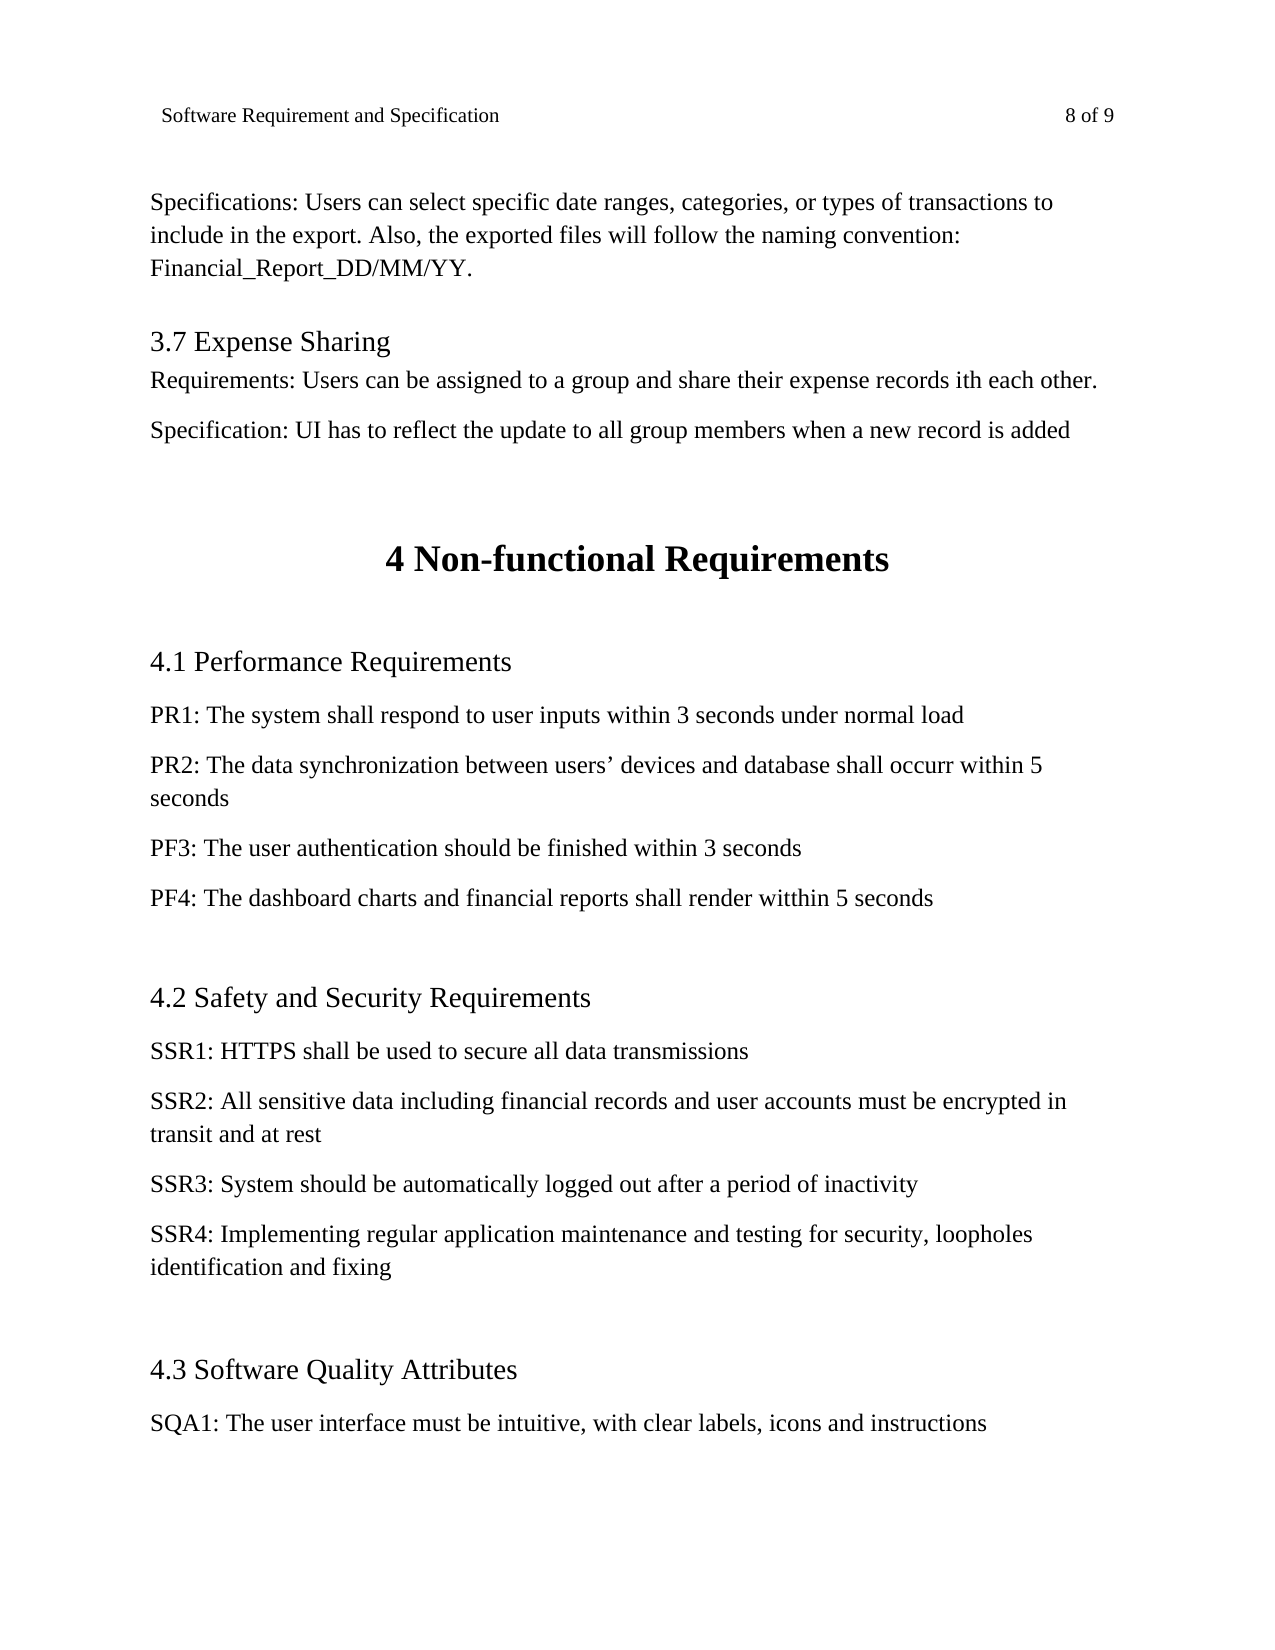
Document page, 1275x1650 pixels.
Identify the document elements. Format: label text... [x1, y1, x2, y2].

text Requirements: Users can be assigned to a group and share their expense records ith each other. [150, 365, 1125, 394]
text Specification: UI has to reflect the update to all group members when a new record is added [150, 415, 1125, 444]
subtitle 4.1 Performance Requirements [150, 644, 1125, 678]
text SSR2: All sensitive data including financial records and user accounts must be encrypted in transit and at rest [150, 1086, 1125, 1148]
text PF3: The user authentication should be finished within 3 seconds [150, 833, 1125, 862]
subtitle 3.7 Expense Sharing [150, 324, 1125, 358]
text SSR3: System should be automatically logged out after a period of inactivity [150, 1169, 1125, 1198]
text SSR1: HTTPS shall be used to secure all data transmissions [150, 1036, 1125, 1064]
subtitle 4.2 Safety and Security Requirements [150, 980, 1125, 1014]
text PR2: The data synchronization between users’ devices and database shall occurr within 5 seconds [150, 750, 1125, 812]
text PF4: The dashboard charts and financial reports shall render witthin 5 seconds [150, 883, 1125, 912]
text PR1: The system shall respond to user inputs within 3 seconds under normal load [150, 700, 1125, 728]
text SSR4: Implementing regular application maintenance and testing for security, loopholes identification and fixing [150, 1219, 1125, 1281]
subtitle 4 Non-functional Requirements [150, 536, 1125, 579]
text Specifications: Users can select specific date ranges, categories, or types of transactions to include in the export. Also, the exported files will follow the naming convention: Financial_Report_DD/MM/YY. [150, 187, 1125, 282]
subtitle 4.3 Software Quality Attributes [150, 1352, 1125, 1386]
text SQA1: The user interface must be intuitive, with clear labels, icons and instructions [150, 1408, 1125, 1437]
